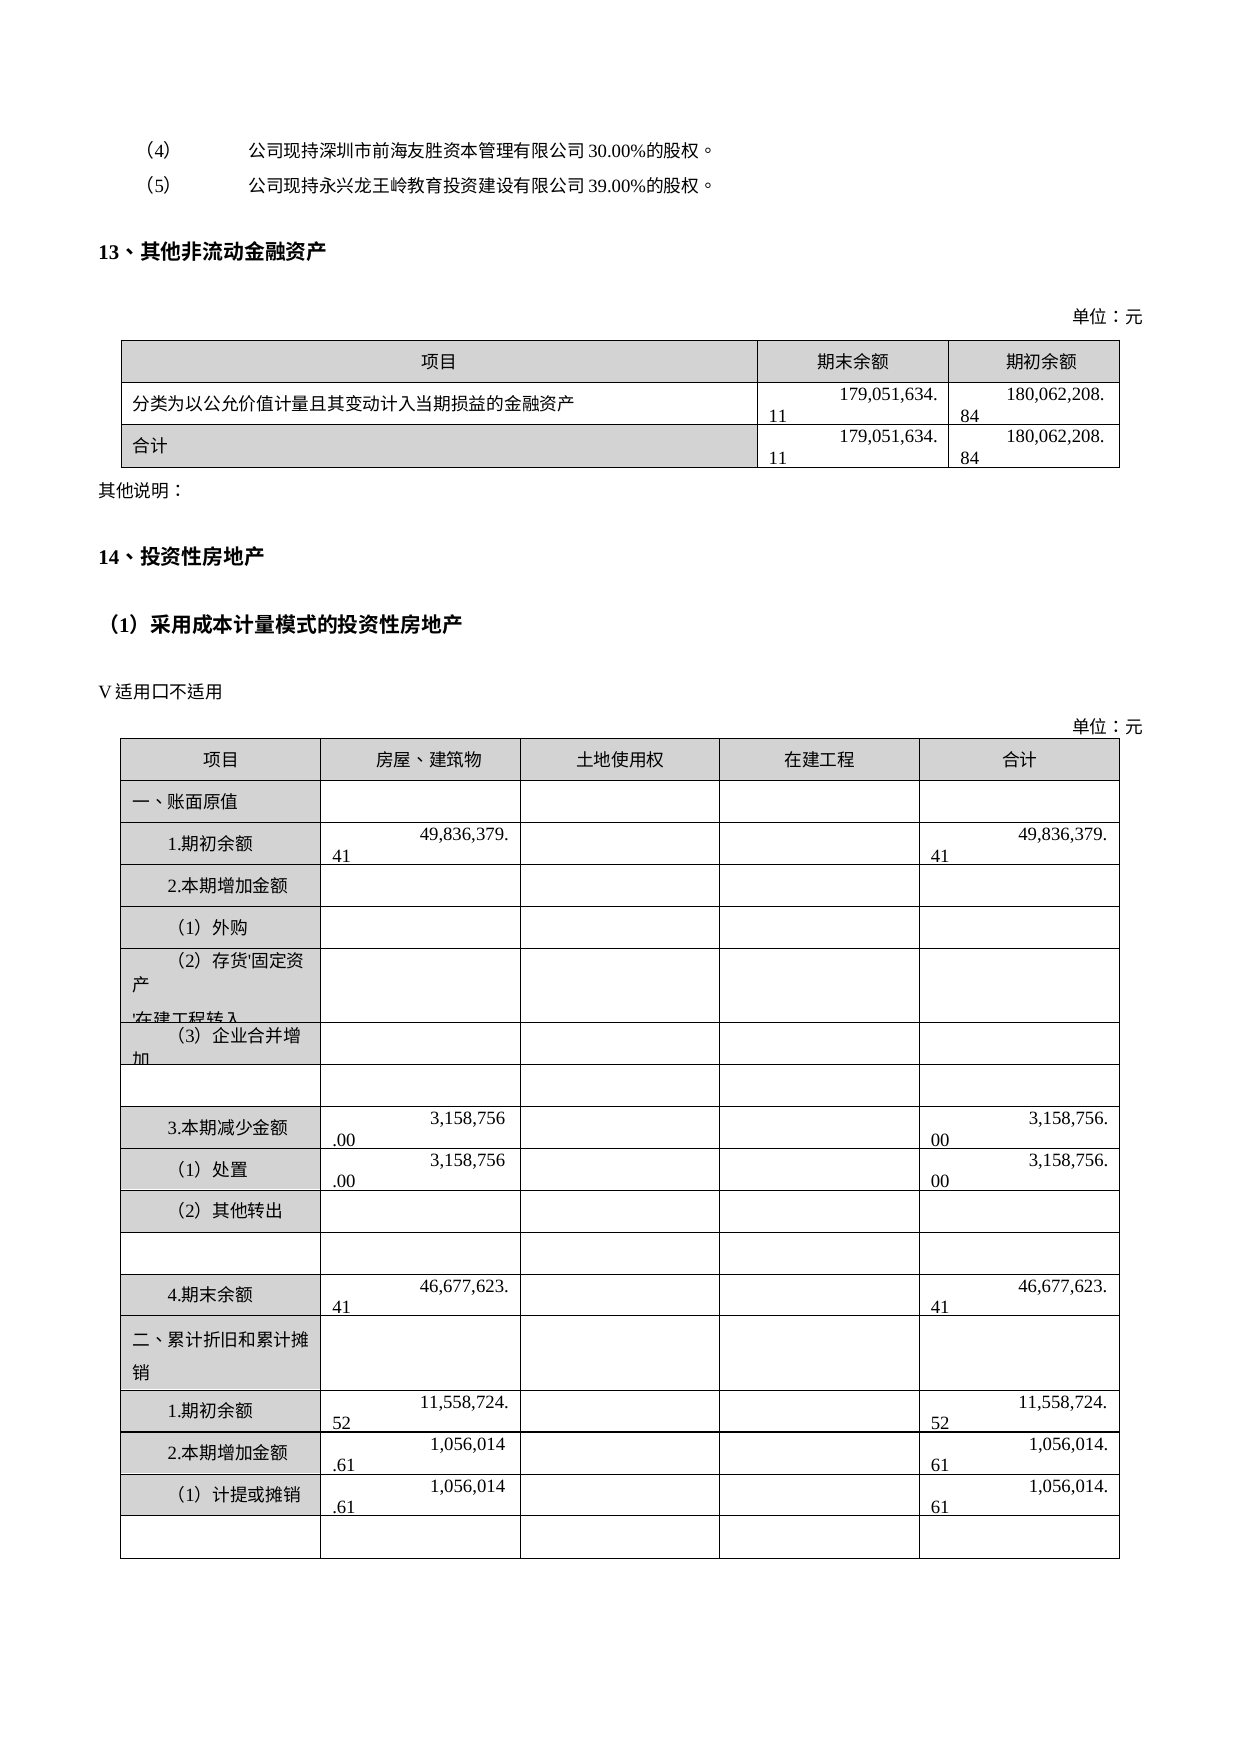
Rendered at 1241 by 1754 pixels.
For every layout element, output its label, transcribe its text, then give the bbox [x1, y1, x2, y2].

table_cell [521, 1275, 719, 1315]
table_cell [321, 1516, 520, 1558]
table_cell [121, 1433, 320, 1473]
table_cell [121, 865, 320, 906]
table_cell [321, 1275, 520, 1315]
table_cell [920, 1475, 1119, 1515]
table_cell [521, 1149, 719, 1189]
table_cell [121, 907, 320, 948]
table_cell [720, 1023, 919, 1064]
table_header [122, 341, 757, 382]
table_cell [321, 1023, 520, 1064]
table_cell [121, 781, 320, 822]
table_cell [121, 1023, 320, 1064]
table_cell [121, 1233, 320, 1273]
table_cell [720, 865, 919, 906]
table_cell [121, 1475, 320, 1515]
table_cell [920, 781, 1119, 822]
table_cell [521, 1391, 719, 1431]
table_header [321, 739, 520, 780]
text V适用口不适用 [98, 678, 1143, 704]
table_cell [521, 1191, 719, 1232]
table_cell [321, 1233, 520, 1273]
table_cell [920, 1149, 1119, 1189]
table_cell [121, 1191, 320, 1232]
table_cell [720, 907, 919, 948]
text 其他说明： [98, 478, 1143, 503]
subtitle 13、其他非流动金融资产 [98, 237, 1143, 265]
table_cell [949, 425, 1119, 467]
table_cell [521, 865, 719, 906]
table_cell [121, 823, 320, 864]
subtitle 14、投资性房地产 [98, 542, 1143, 571]
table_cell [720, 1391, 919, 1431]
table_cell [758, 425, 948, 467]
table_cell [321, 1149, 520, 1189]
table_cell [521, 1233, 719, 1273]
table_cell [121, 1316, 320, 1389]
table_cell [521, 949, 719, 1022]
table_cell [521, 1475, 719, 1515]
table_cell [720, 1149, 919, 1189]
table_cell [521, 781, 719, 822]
text （4） 公司现持深圳市前海友胜资本管理有限公司30.00%的股权。 [98, 138, 1143, 163]
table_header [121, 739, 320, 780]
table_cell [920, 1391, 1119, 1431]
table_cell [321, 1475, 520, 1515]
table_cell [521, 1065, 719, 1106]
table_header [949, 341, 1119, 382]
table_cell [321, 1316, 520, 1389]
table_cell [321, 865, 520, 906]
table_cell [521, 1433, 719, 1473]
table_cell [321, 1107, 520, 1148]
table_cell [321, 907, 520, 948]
text （5） 公司现持永兴龙王岭教育投资建设有限公司39.00%的股权。 [98, 173, 1143, 197]
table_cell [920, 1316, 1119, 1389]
text 单位：元 [98, 305, 1143, 329]
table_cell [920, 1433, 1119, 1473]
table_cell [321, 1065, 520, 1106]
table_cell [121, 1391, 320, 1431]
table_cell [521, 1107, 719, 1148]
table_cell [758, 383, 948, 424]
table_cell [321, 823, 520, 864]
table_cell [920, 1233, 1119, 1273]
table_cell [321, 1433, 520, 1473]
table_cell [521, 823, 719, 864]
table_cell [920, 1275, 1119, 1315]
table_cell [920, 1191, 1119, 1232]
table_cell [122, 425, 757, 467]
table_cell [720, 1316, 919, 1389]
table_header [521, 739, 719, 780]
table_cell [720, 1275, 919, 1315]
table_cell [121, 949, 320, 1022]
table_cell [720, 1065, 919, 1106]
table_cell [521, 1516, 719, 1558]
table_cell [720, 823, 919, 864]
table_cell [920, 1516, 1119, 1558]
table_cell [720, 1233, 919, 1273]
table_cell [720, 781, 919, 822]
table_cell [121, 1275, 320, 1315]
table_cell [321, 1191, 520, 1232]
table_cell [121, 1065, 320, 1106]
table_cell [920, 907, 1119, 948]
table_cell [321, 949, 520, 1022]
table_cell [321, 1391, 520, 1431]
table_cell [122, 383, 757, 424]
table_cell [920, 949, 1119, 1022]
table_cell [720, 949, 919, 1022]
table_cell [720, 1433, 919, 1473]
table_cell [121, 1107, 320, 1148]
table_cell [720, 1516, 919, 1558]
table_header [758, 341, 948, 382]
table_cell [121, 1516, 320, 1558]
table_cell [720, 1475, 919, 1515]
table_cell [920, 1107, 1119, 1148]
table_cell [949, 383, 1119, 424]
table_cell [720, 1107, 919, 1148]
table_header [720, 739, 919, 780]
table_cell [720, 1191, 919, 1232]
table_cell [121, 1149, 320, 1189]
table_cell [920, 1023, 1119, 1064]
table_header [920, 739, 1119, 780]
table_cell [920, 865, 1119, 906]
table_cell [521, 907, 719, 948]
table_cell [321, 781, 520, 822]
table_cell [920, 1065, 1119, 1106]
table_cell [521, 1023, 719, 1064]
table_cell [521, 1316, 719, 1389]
subtitle （1）采用成本计量模式的投资性房地产 [98, 610, 1143, 639]
text 单位：元 [98, 714, 1143, 738]
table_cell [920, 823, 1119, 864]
